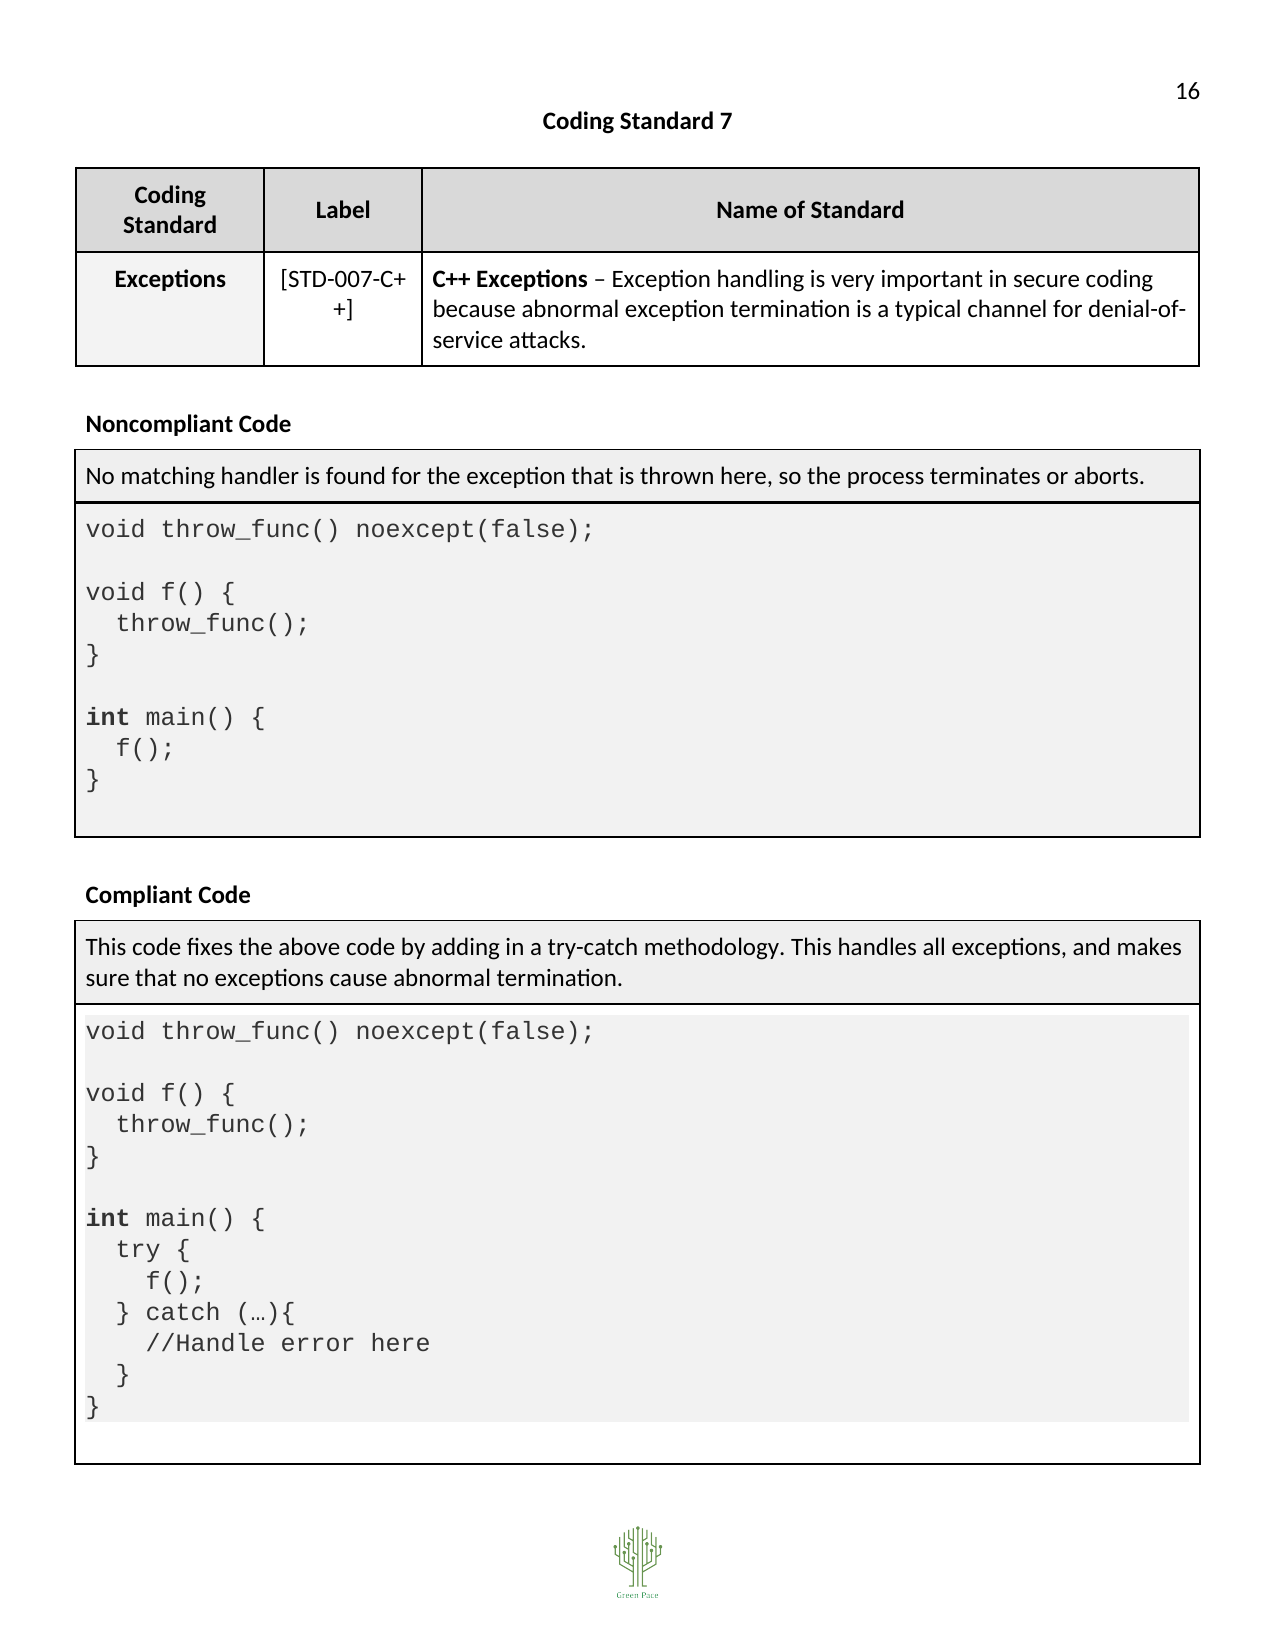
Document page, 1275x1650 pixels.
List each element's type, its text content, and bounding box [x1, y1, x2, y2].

table_header Noncompliant Code [75, 398, 1200, 449]
table_cell C++ Exceptions – Exception handling is very important in secure coding because abnormal exception termination is a typical channel for denial-of-service attacks. [423, 253, 1198, 365]
table_cell Exceptions [77, 253, 263, 365]
table_header Coding Standard [77, 169, 263, 251]
table_cell void throw_func() noexcept(false); void f() { throw_func(); } int main() { f(); } [76, 504, 1199, 836]
table_cell void throw_func() noexcept(false); void f() { throw_func(); } int main() { try { f(); } catch (…){ //Handle error here } } [76, 1005, 1199, 1463]
table_cell [STD-007-C++] [265, 253, 421, 365]
table_header Label [265, 169, 421, 251]
table_header Name of Standard [423, 169, 1198, 251]
picture [605, 1521, 670, 1606]
table_cell This code fixes the above code by adding in a try-catch methodology. This handles all exceptions, and makes sure that no exceptions cause abnormal termination. [76, 921, 1199, 1003]
table_header Compliant Code [75, 869, 1200, 920]
subtitle Coding Standard 7 [75, 106, 1200, 136]
table_cell No matching handler is found for the exception that is thrown here, so the process terminates or aborts. [76, 450, 1199, 501]
